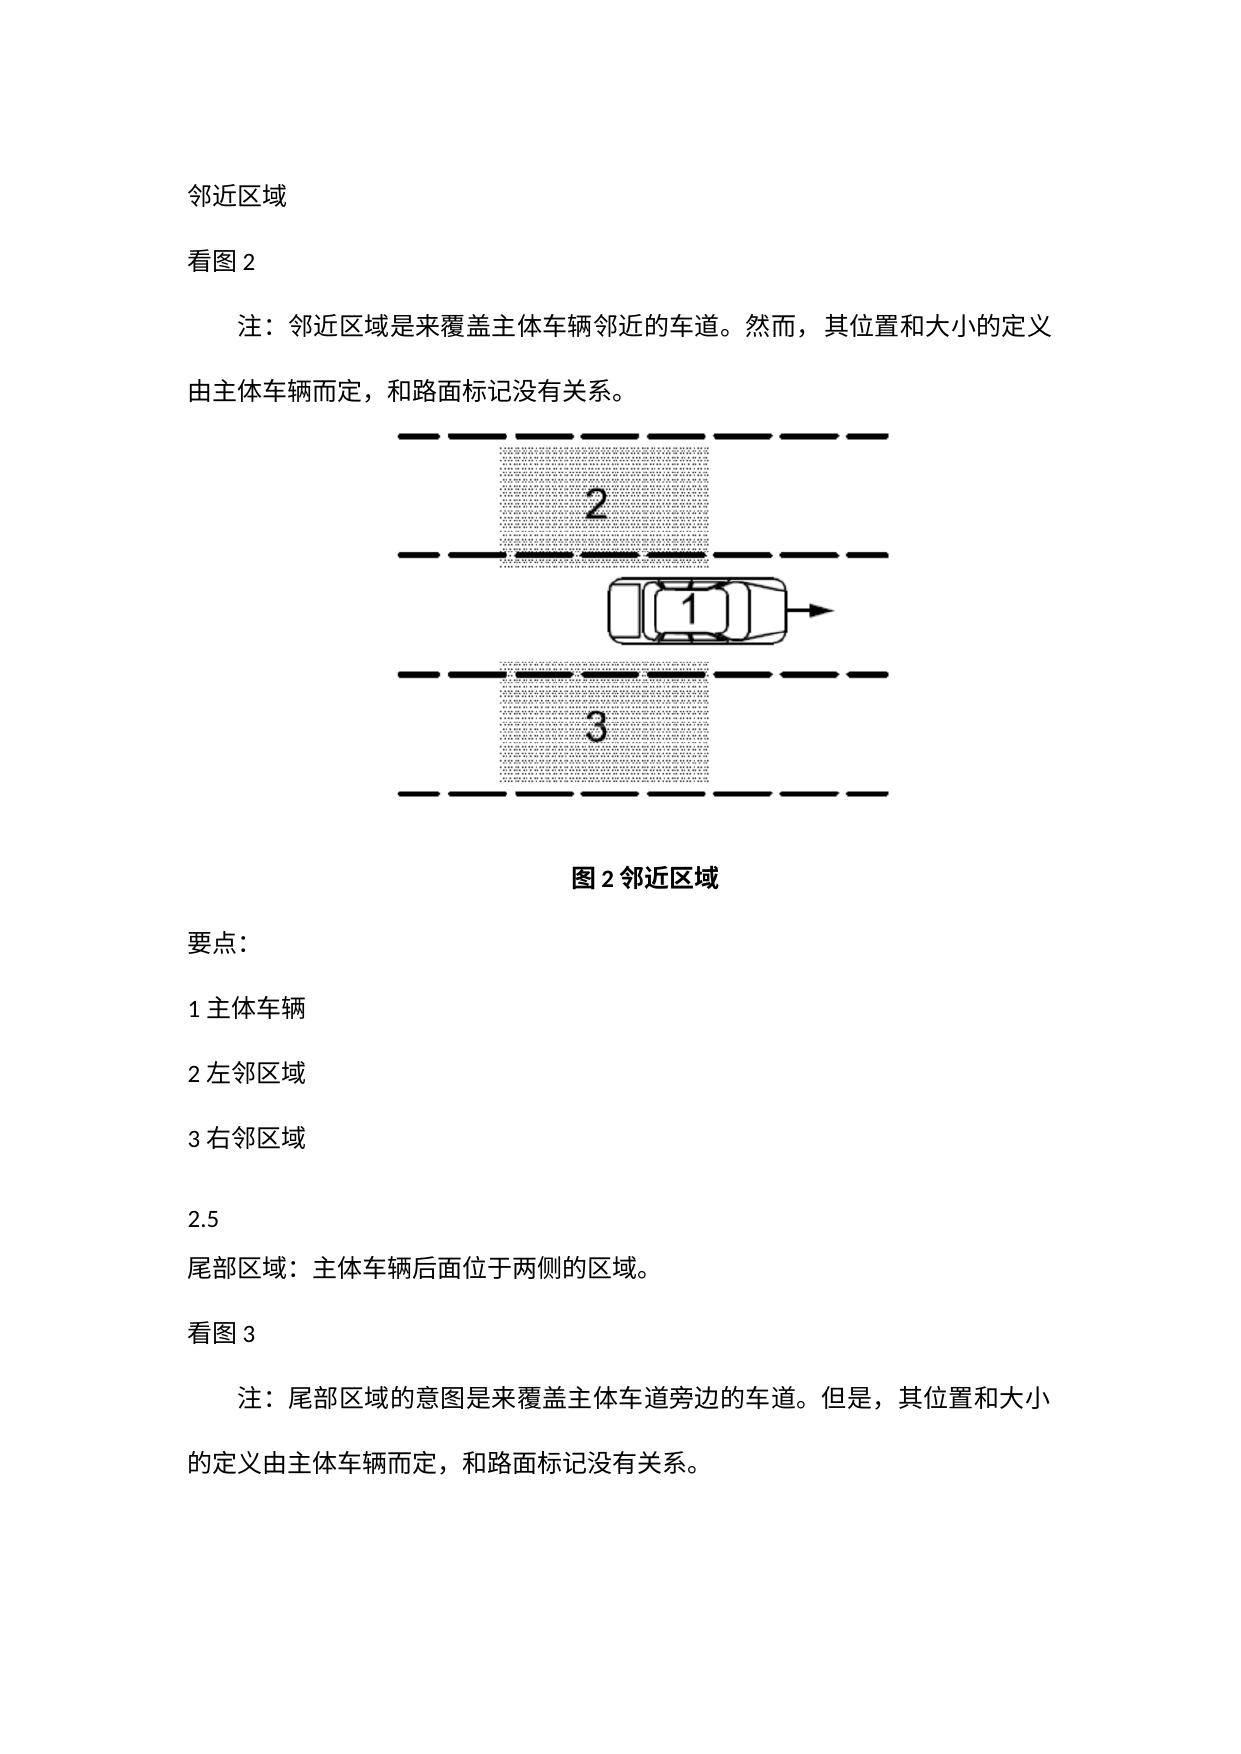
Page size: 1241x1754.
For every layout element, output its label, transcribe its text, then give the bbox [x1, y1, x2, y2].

text 看图2 [187, 227, 1053, 292]
text 要点： [187, 909, 1053, 974]
text 邻近区域 [187, 162, 1053, 227]
text 1 主体车辆 [187, 974, 1053, 1039]
picture [368, 422, 922, 813]
text 图2邻近区域 [187, 844, 1053, 909]
text 2.5 [187, 1202, 1053, 1234]
text 2 左邻区域 [187, 1039, 1053, 1104]
text 尾部区域：主体车辆后面位于两侧的区域。 [187, 1234, 1053, 1299]
text 3 右邻区域 [187, 1104, 1053, 1169]
text 注：尾部区域的意图是来覆盖主体车道旁边的车道。但是，其位置和大小的定义由主体车辆而定，和路面标记没有关系。 [187, 1364, 1053, 1494]
text 注：邻近区域是来覆盖主体车辆邻近的车道。然而，其位置和大小的定义由主体车辆而定，和路面标记没有关系。 [187, 292, 1053, 422]
text 看图3 [187, 1299, 1053, 1364]
